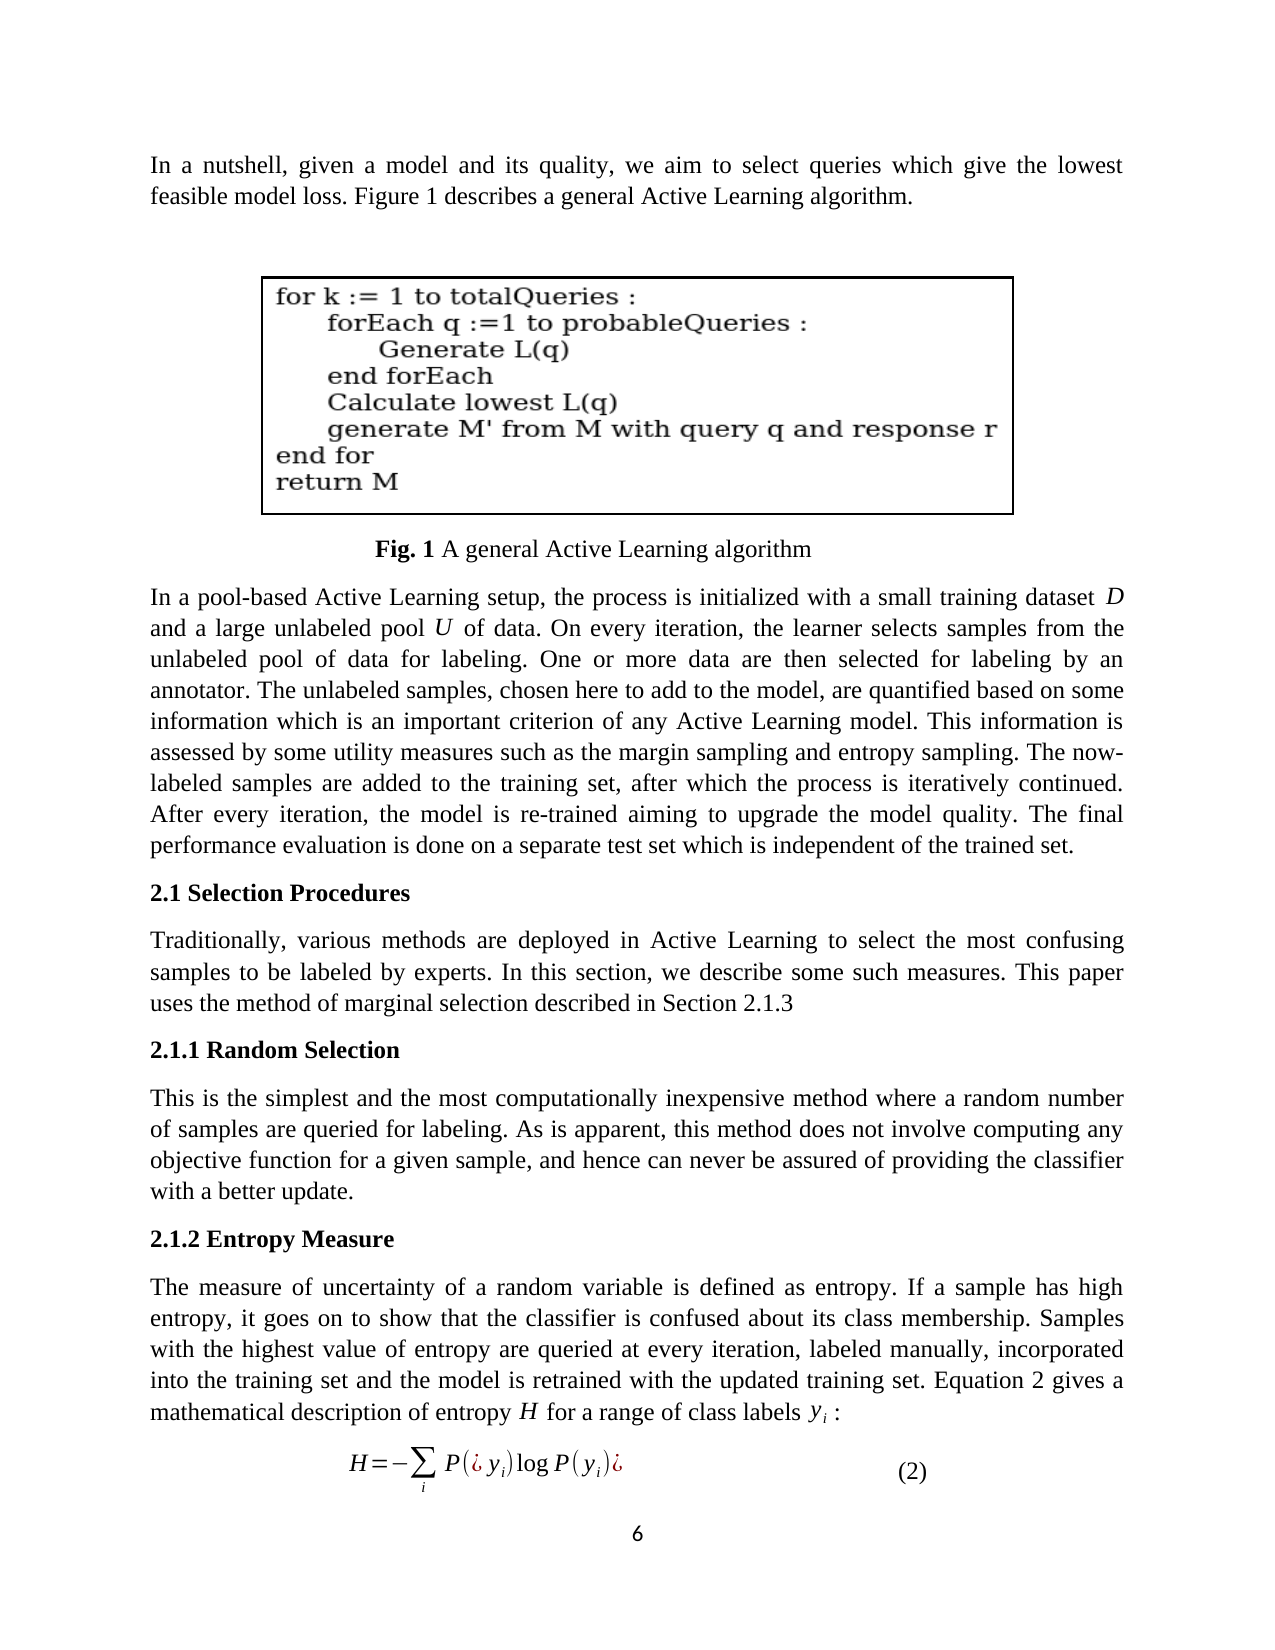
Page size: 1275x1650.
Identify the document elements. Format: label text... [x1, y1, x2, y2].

text (2) [150, 1446, 1125, 1497]
text 2.1.1 Random Selection [150, 1035, 1125, 1064]
text 2.1.2 Entropy Measure [150, 1224, 1125, 1253]
text This is the simplest and the most computationally inexpensive method where a random number of samples are queried for labeling. As is apparent, this method does not involve computing any objective function for a given sample, and hence can never be assured of providing the classifier with a better update. [150, 1083, 1125, 1205]
text 2.1 Selection Procedures [150, 878, 1125, 907]
text Traditionally, various methods are deployed in Active Learning to select the most confusing samples to be labeled by experts. In this section, we describe some such measures. This paper uses the method of marginal selection described in Section 2.1.3 [150, 926, 1125, 1016]
text Fig. 1 A general Active Learning algorithm [150, 534, 1125, 563]
text In a pool-based Active Learning setup, the process is initialized with a small training dataset and a large unlabeled pool of data. On every iteration, the learner selects samples from the unlabeled pool of data for labeling. One or more data are then selected for labeling by an annotator. The unlabeled samples, chosen here to add to the model, are quantified based on some information which is an important criterion of any Active Learning model. This information is assessed by some utility measures such as the margin sampling and entropy sampling. The now-labeled samples are added to the training set, after which the process is iteratively continued. After every iteration, the model is re-trained aiming to upgrade the model quality. The final performance evaluation is done on a separate test set which is independent of the trained set. [150, 582, 1125, 859]
picture [263, 279, 1012, 513]
text In a nutshell, given a model and its quality, we aim to select queries which give the lowest feasible model loss. Figure 1 describes a general Active Learning algorithm. [150, 150, 1125, 210]
text The measure of uncertainty of a random variable is defined as entropy. If a sample has high entropy, it goes on to show that the classifier is confused about its class membership. Samples with the highest value of entropy are queried at every iteration, labeled manually, incorporated into the training set and the model is retrained with the updated training set. Equation 2 gives a mathematical description of entropy for a range of class labels : [150, 1272, 1125, 1427]
